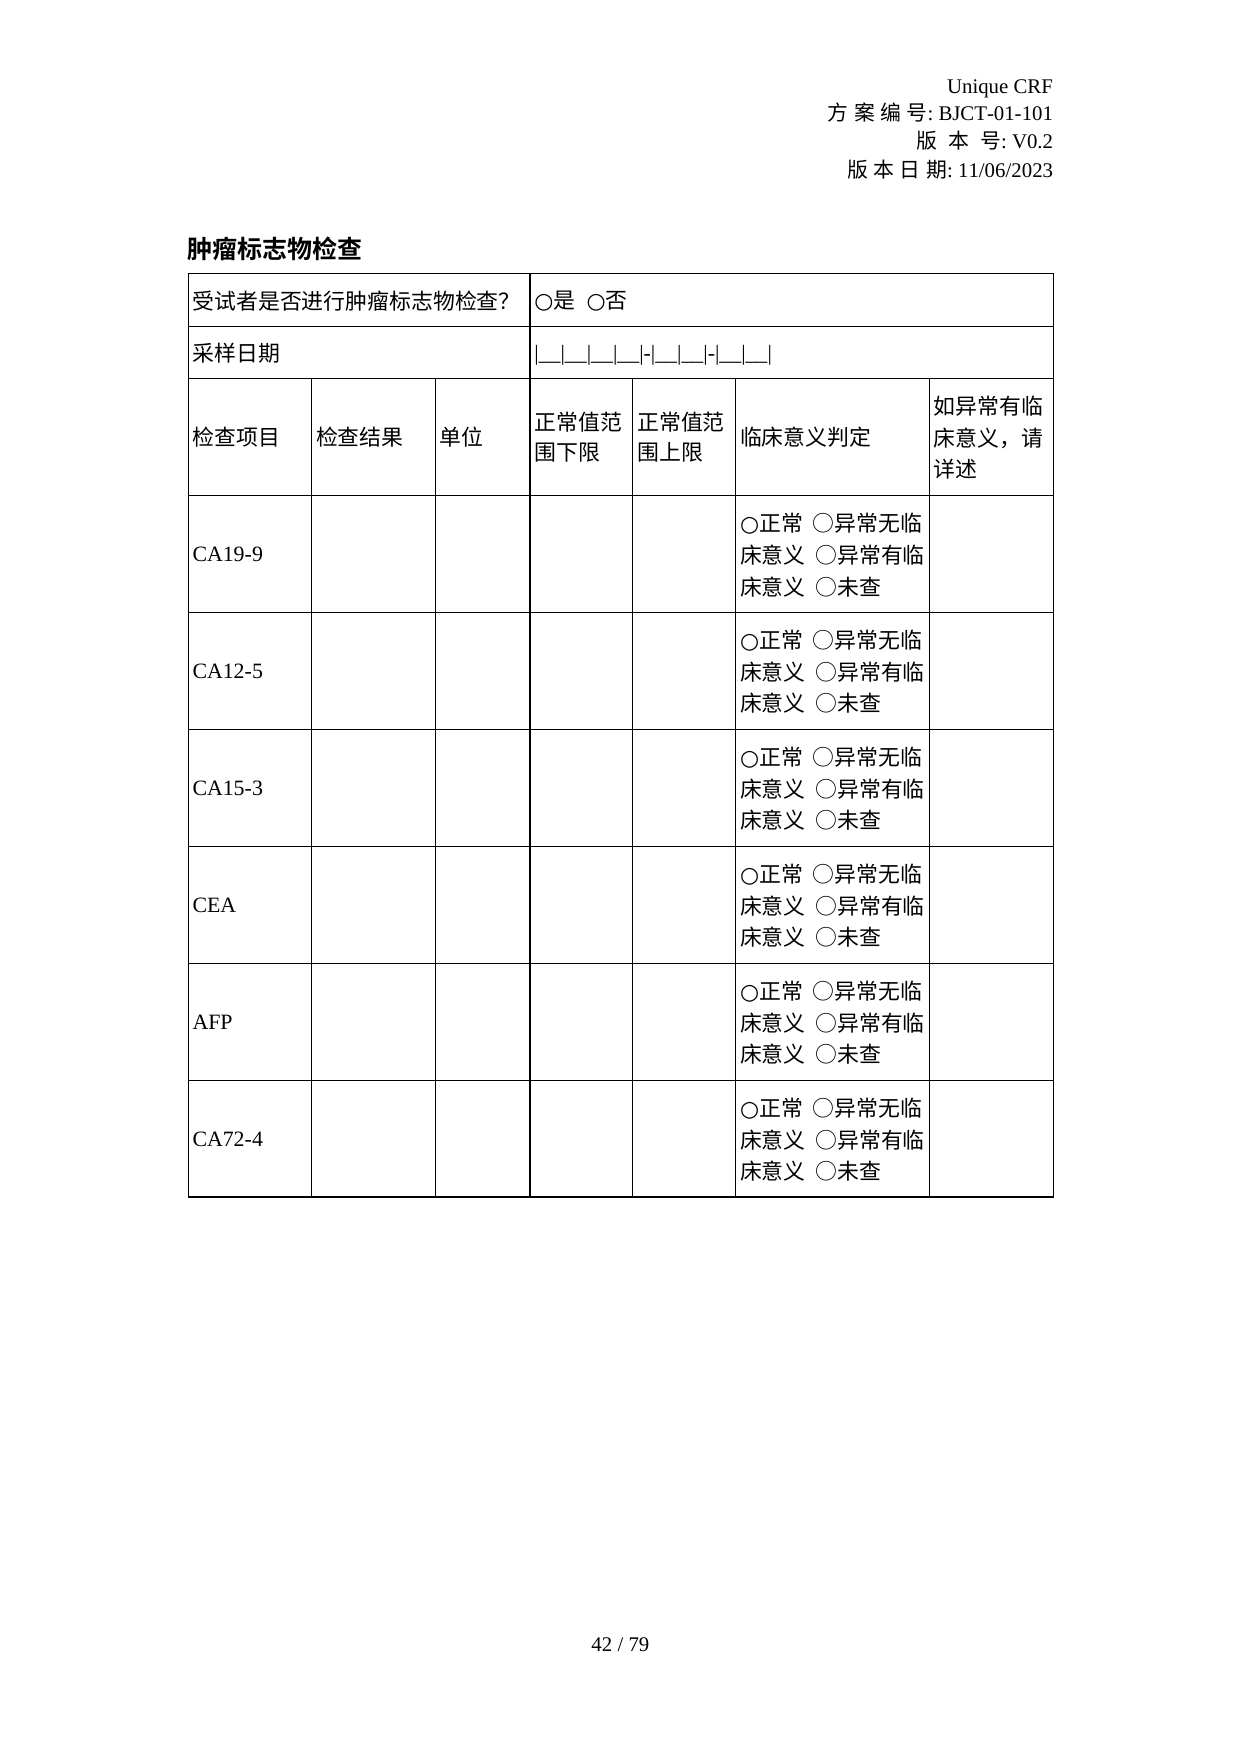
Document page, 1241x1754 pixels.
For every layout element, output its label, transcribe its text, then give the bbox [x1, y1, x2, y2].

table_cell ○正常 ○异常无临床意义 ○异常有临床意义 ○未查 [736, 964, 929, 1079]
table_cell [436, 613, 529, 728]
table_cell [633, 964, 735, 1079]
table_header ○是 ○否 [531, 274, 1053, 326]
table_cell [531, 730, 632, 846]
table_cell [436, 1081, 529, 1196]
table_cell [930, 613, 1053, 728]
table_cell [930, 496, 1053, 612]
table_cell [312, 496, 435, 612]
table_cell 检查结果 [312, 379, 435, 494]
table_cell [312, 730, 435, 846]
table_cell [633, 496, 735, 612]
table_header 受试者是否进行肿瘤标志物检查？ [189, 274, 529, 326]
table_cell [312, 964, 435, 1079]
table_cell 单位 [436, 379, 529, 494]
table_cell [531, 1081, 632, 1196]
table_cell 临床意义判定 [736, 379, 929, 494]
table_cell 检查项目 [189, 379, 311, 494]
table_cell |__|__|__|__|-|__|__|-|__|__| [531, 327, 1053, 378]
table_cell [633, 613, 735, 728]
table_cell 正常值范围下限 [531, 379, 632, 494]
table_cell CA12-5 [189, 613, 311, 728]
table_cell ○正常 ○异常无临床意义 ○异常有临床意义 ○未查 [736, 613, 929, 728]
table_cell [312, 1081, 435, 1196]
table_cell [930, 1081, 1053, 1196]
table_cell [930, 730, 1053, 846]
table_cell ○正常 ○异常无临床意义 ○异常有临床意义 ○未查 [736, 496, 929, 612]
table_cell [436, 730, 529, 846]
table_cell [436, 496, 529, 612]
table_cell 正常值范围上限 [633, 379, 735, 494]
table_cell [531, 964, 632, 1079]
table_cell [633, 847, 735, 962]
table_cell [930, 964, 1053, 1079]
table_cell [436, 847, 529, 962]
table_cell [633, 730, 735, 846]
table_cell [531, 847, 632, 962]
table_cell ○正常 ○异常无临床意义 ○异常有临床意义 ○未查 [736, 847, 929, 962]
table_cell [312, 613, 435, 728]
table_cell CA15-3 [189, 730, 311, 846]
table_cell ○正常 ○异常无临床意义 ○异常有临床意义 ○未查 [736, 1081, 929, 1196]
table_cell CA19-9 [189, 496, 311, 612]
table_cell ○正常 ○异常无临床意义 ○异常有临床意义 ○未查 [736, 730, 929, 846]
table_cell CA72-4 [189, 1081, 311, 1196]
table_cell CEA [189, 847, 311, 962]
table_cell [930, 847, 1053, 962]
table_cell 如异常有临床意义，请详述 [930, 379, 1053, 494]
table_cell 采样日期 [189, 327, 529, 378]
table_cell AFP [189, 964, 311, 1079]
table_cell [633, 1081, 735, 1196]
table_cell [312, 847, 435, 962]
subtitle 肿瘤标志物检查 [187, 232, 1053, 266]
table_cell [436, 964, 529, 1079]
table_cell [531, 613, 632, 728]
table_cell [531, 496, 632, 612]
